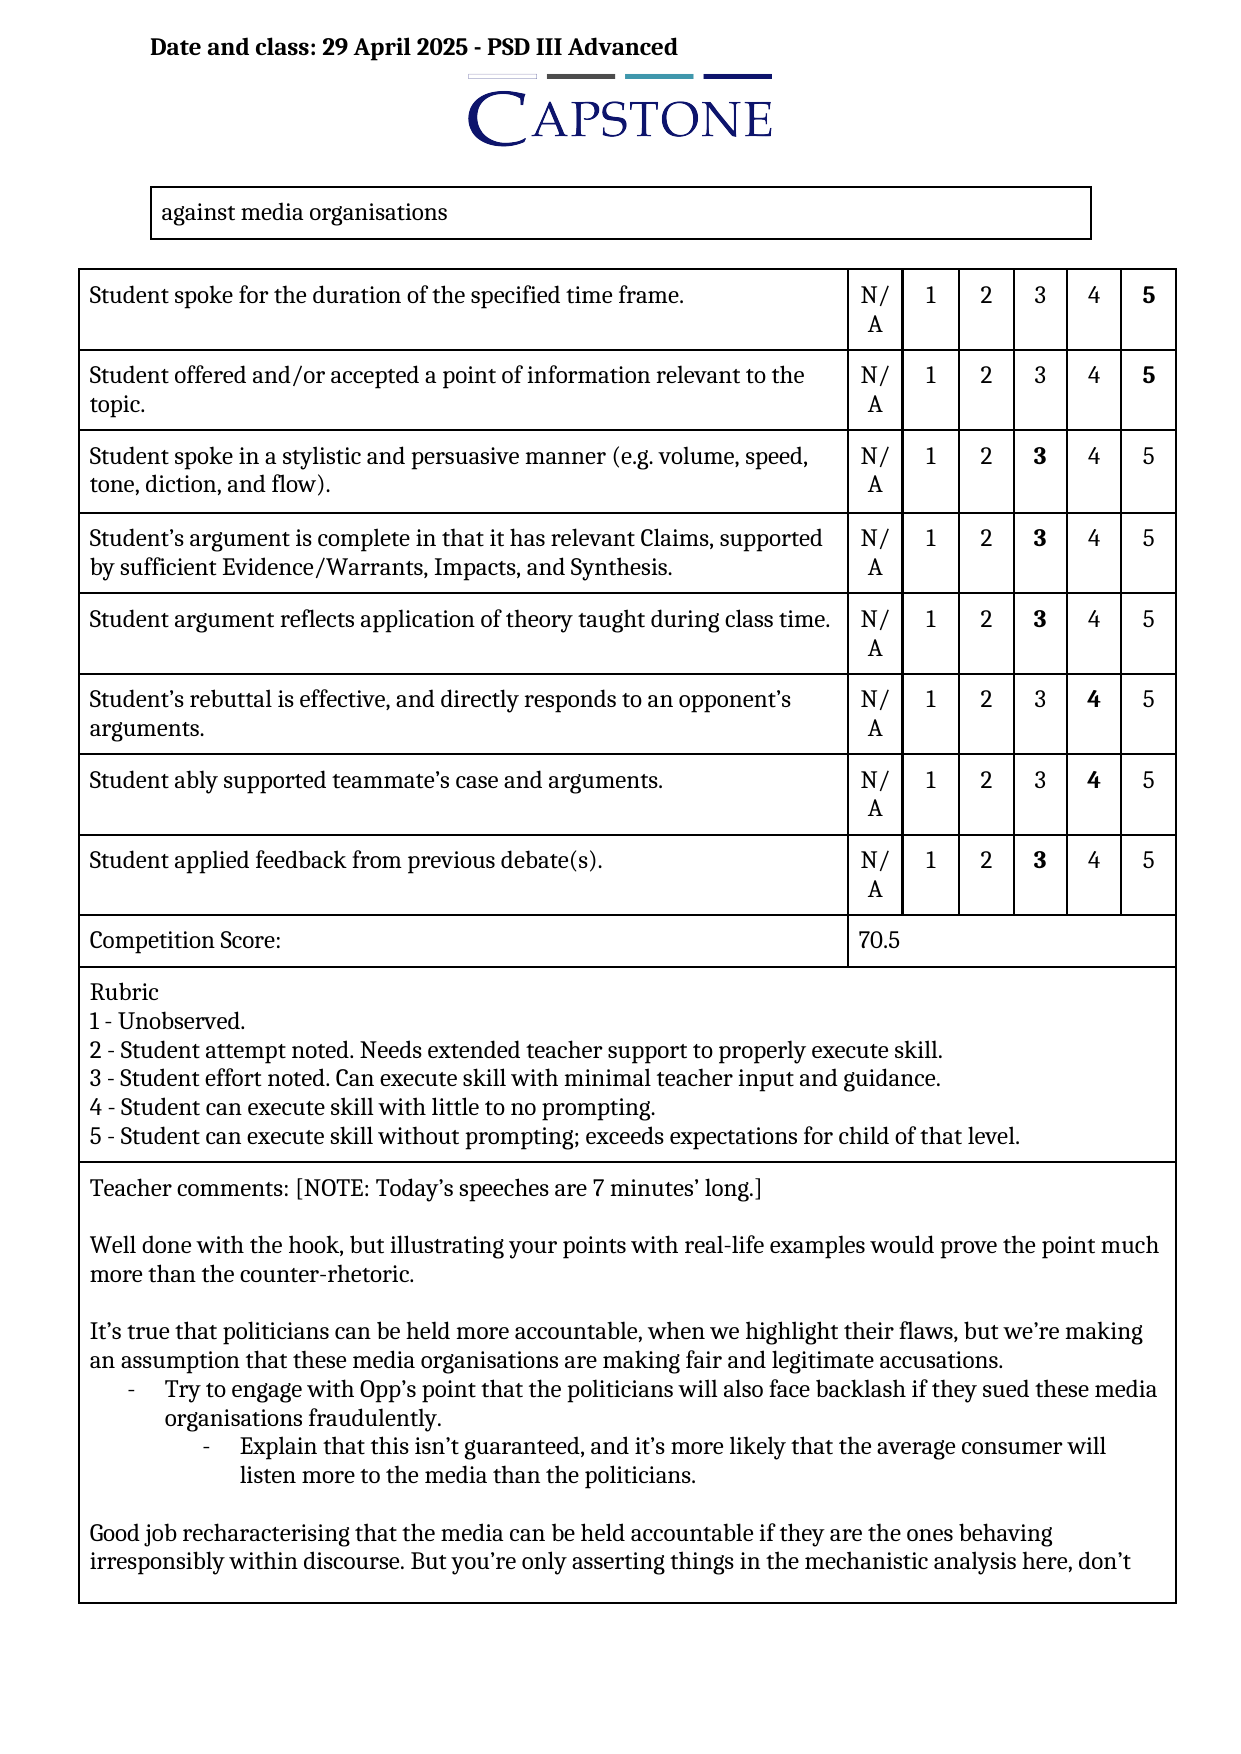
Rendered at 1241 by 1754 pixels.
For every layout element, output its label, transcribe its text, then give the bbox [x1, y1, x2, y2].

table_cell N/A [849, 514, 901, 592]
table_cell Rubric 1 - Unobserved. 2 - Student attempt noted. Needs extended teacher support to properly execute skill. 3 - Student effort noted. Can execute skill with minimal teacher input and guidance. 4 - Student can execute skill with little to no prompting. 5 - Student can execute skill without prompting; exceeds expectations for child of that level. [80, 968, 1175, 1161]
table_cell 2 [960, 351, 1013, 429]
table_cell 5 [1122, 594, 1175, 673]
table_cell 4 [1068, 431, 1120, 512]
table_cell 5 [1122, 514, 1175, 592]
table_cell 1 [904, 836, 958, 914]
table_cell 3 [1015, 836, 1066, 914]
table_cell 4 [1068, 351, 1120, 429]
table_cell N/A [849, 594, 901, 673]
picture [460, 66, 781, 153]
table_cell 5 [1122, 836, 1175, 914]
table_cell 5 [1122, 755, 1175, 833]
table_cell 3 [1015, 675, 1066, 753]
table_cell Student’s rebuttal is effective, and directly responds to an opponent’s arguments. [80, 675, 847, 753]
table_cell Competition Score: [80, 916, 847, 966]
table_cell 4 [1068, 755, 1120, 833]
table_cell 4 [1068, 594, 1120, 673]
table_cell 1 [904, 755, 958, 833]
table_cell N/A [849, 431, 901, 512]
table_cell N/A [849, 755, 901, 833]
table_cell 2 [960, 675, 1013, 753]
table_cell Student argument reflects application of theory taught during class time. [80, 594, 847, 673]
table_cell 1 [904, 675, 958, 753]
table_cell Student offered and/or accepted a point of information relevant to the topic. [80, 351, 847, 429]
table_header Student spoke for the duration of the specified time frame. [80, 270, 847, 349]
table_header 5 [1122, 270, 1175, 349]
table_cell 3 [1015, 594, 1066, 673]
table_cell Student applied feedback from previous debate(s). [80, 836, 847, 914]
table_cell Student’s argument is complete in that it has relevant Claims, supported by sufficient Evidence/Warrants, Impacts, and Synthesis. [80, 514, 847, 592]
table_cell 2 [960, 836, 1013, 914]
table_cell 1 [904, 431, 958, 512]
table_cell 70.5 [849, 916, 1175, 966]
table_cell 1 [904, 514, 958, 592]
table_cell N/A [849, 675, 901, 753]
table_cell Student ably supported teammate’s case and arguments. [80, 755, 847, 833]
table_header N/A [849, 270, 901, 349]
table_cell N/A [849, 836, 901, 914]
table_cell 2 [960, 755, 1013, 833]
table_cell 3 [1015, 514, 1066, 592]
table_cell Student spoke in a stylistic and persuasive manner (e.g. volume, speed, tone, diction, and flow). [80, 431, 847, 512]
table_cell N/A [849, 351, 901, 429]
table_cell 4 [1068, 836, 1120, 914]
table_cell 3 [1015, 351, 1066, 429]
table_header 4 [1068, 270, 1120, 349]
table_cell 5 [1122, 431, 1175, 512]
table_header Motion: This house would prohibit elected officials from pursuing defamation lawsuits against media organisations [152, 188, 1090, 237]
table_header 2 [960, 270, 1013, 349]
table_header 3 [1015, 270, 1066, 349]
table_header 1 [904, 270, 958, 349]
table_cell 1 [904, 594, 958, 673]
table_cell 5 [1122, 675, 1175, 753]
table_cell 2 [960, 431, 1013, 512]
table_cell 2 [960, 514, 1013, 592]
table_cell 3 [1015, 755, 1066, 833]
table_cell 1 [904, 351, 958, 429]
table_cell 2 [960, 594, 1013, 673]
table_cell 5 [1122, 351, 1175, 429]
table_cell 4 [1068, 514, 1120, 592]
table_cell 3 [1015, 431, 1066, 512]
table_cell 4 [1068, 675, 1120, 753]
